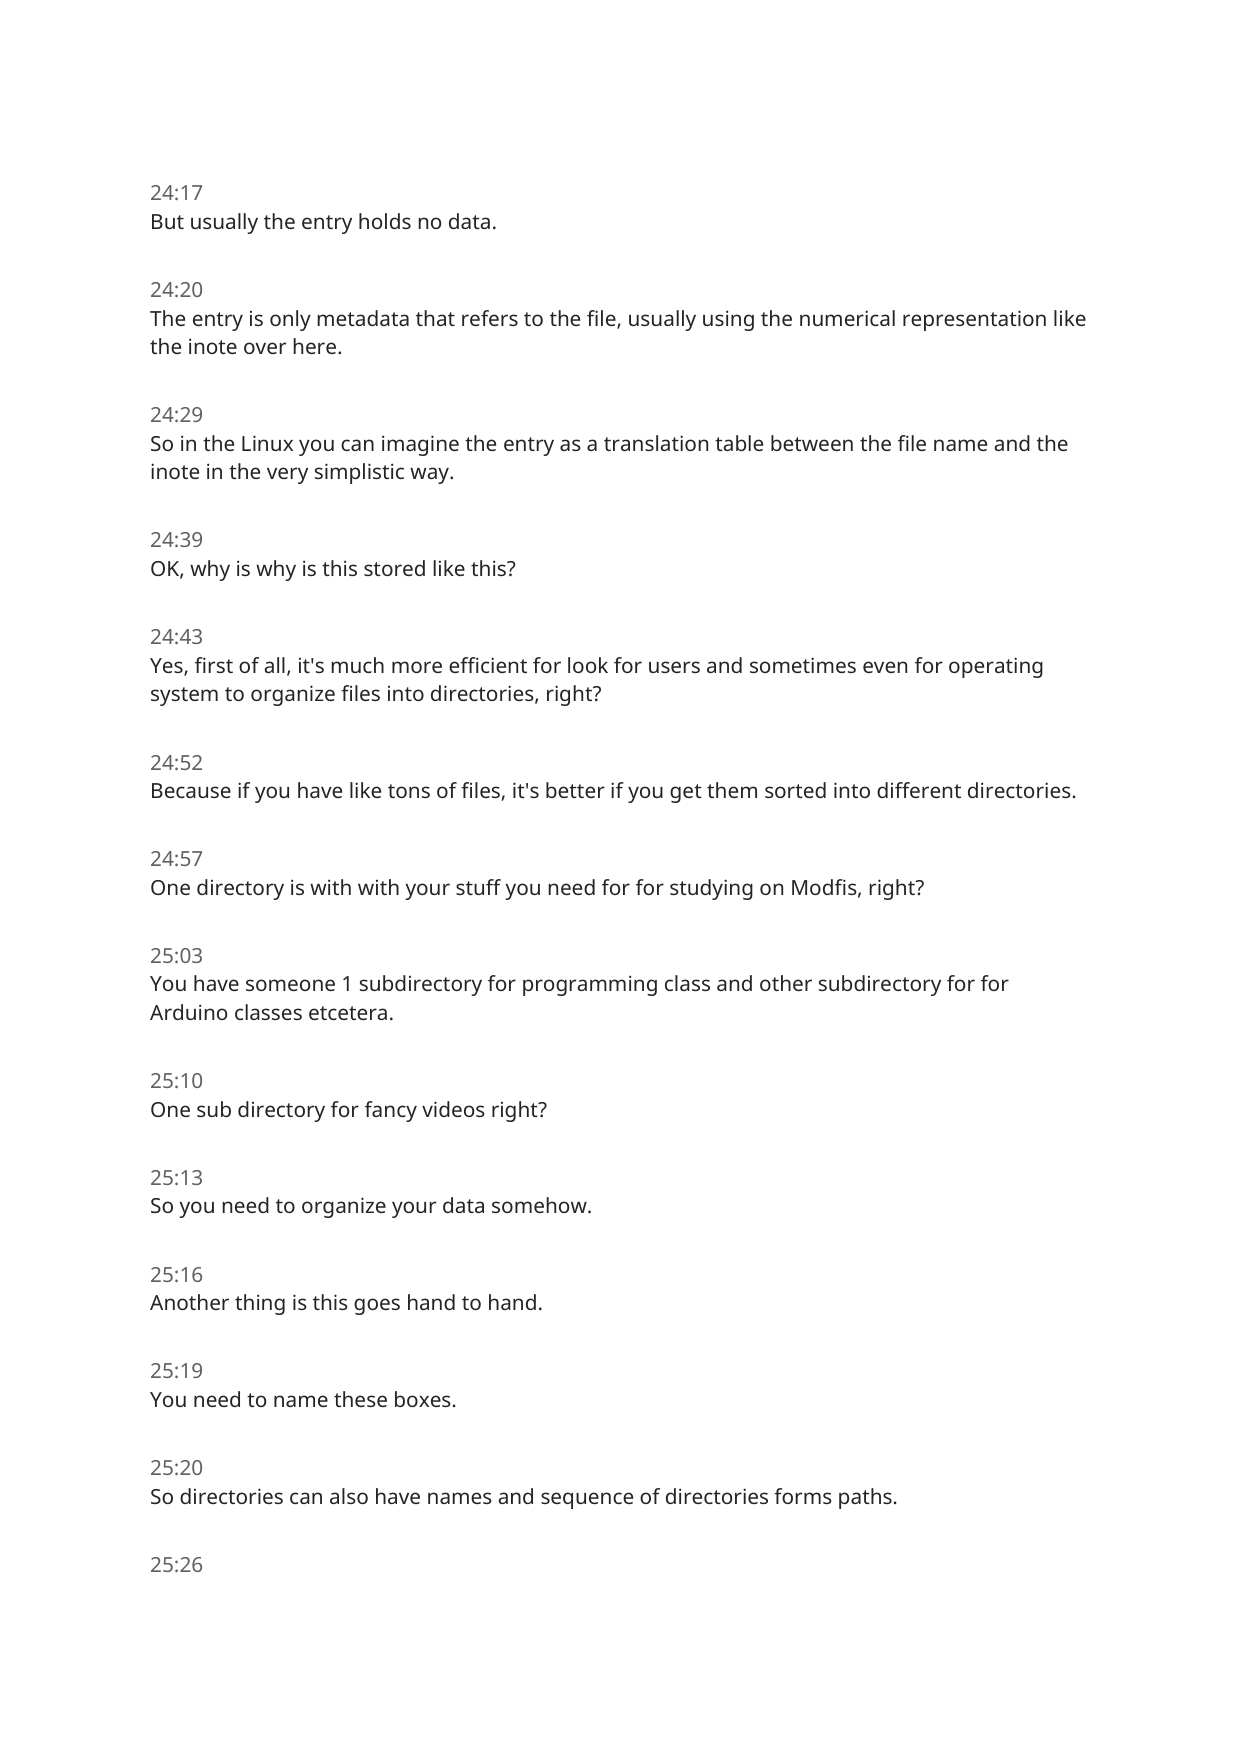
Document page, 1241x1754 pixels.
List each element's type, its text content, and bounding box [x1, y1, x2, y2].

text 25:20 So directories can also have names and sequence of directories forms paths. [150, 1425, 1090, 1510]
text 24:52 Because if you have like tons of files, it's better if you get them sorted into different directories. [150, 719, 1090, 804]
text 25:10 One sub directory for fancy videos right? [150, 1038, 1090, 1123]
text 24:39 OK, why is why is this stored like this? [150, 497, 1090, 582]
text 24:17 But usually the entry holds no data. [150, 150, 1090, 235]
text 24:43 Yes, first of all, it's much more efficient for look for users and sometimes even for operating system to organize files into directories, right? [150, 594, 1090, 708]
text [150, 1522, 1090, 1579]
text 25:03 You have someone 1 subdirectory for programming class and other subdirectory for for Arduino classes etcetera. [150, 913, 1090, 1026]
text 25:16 Another thing is this goes hand to hand. [150, 1231, 1090, 1317]
text 24:57 One directory is with with your stuff you need for for studying on Modfis, right? [150, 816, 1090, 901]
text 24:29 So in the Linux you can imagine the entry as a translation table between the file name and the inote in the very simplistic way. [150, 372, 1090, 486]
text 25:19 You need to name these boxes. [150, 1328, 1090, 1413]
text 24:20 The entry is only metadata that refers to the file, usually using the numerical representation like the inote over here. [150, 247, 1090, 361]
text 25:13 So you need to organize your data somehow. [150, 1135, 1090, 1220]
